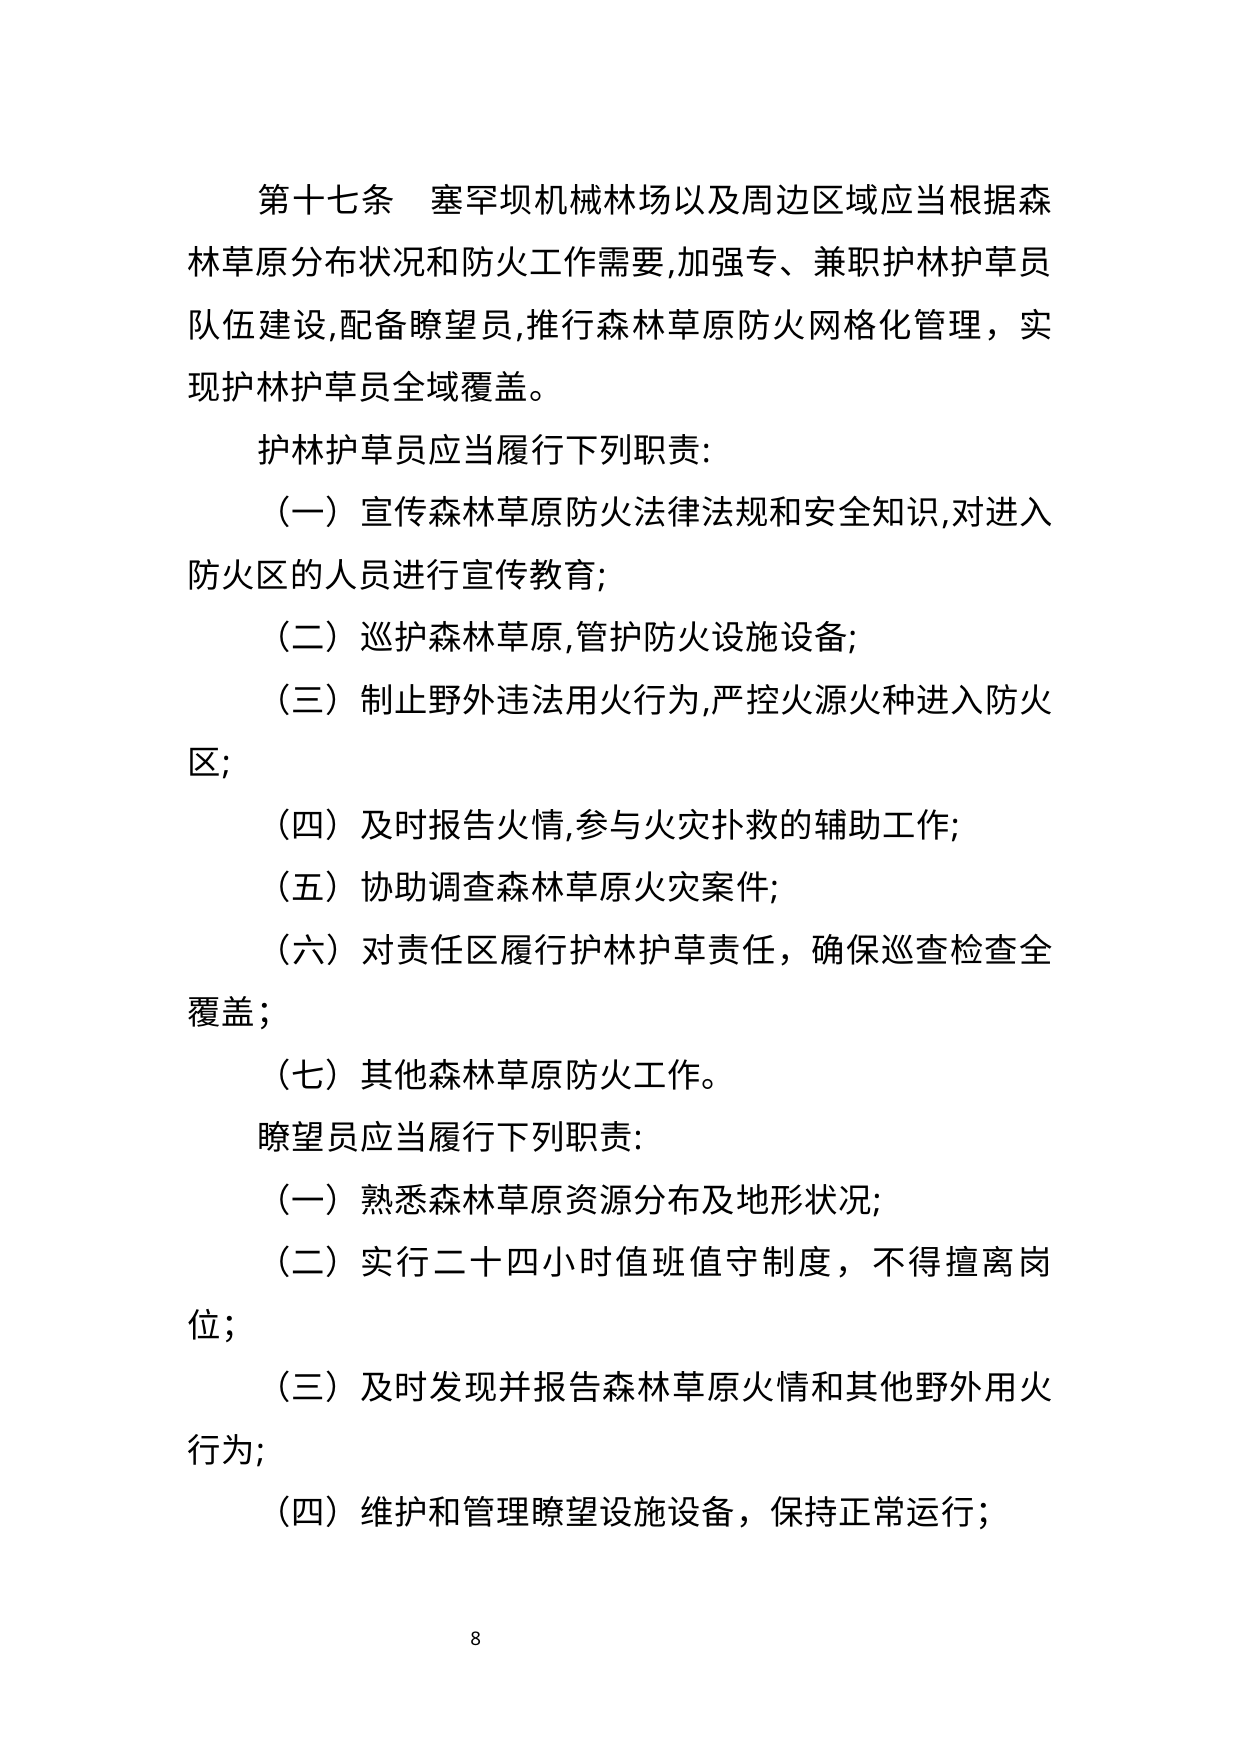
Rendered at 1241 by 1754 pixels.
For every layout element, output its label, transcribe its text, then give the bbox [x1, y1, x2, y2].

text （四）及时报告火情,参与火灾扑救的辅助工作; [187, 787, 1053, 849]
text （五）协助调查森林草原火灾案件; [187, 849, 1053, 912]
text （三）制止野外违法用火行为,严控火源火种进入防火区; [187, 662, 1053, 787]
text 瞭望员应当履行下列职责: [187, 1099, 1053, 1162]
list 实行二十四小时值班值守制度，不得擅离岗位； [187, 1224, 1053, 1349]
text 第十七条 塞罕坝机械林场以及周边区域应当根据森林草原分布状况和防火工作需要,加强专、兼职护林护草员队伍建设,配备瞭望员,推行森林草原防火网格化管理，实现护林护草员全域覆盖。 [187, 162, 1053, 412]
text （一）宣传森林草原防火法律法规和安全知识,对进入防火区的人员进行宣传教育; [187, 474, 1053, 599]
text （七）其他森林草原防火工作。 [187, 1037, 1053, 1099]
text （六）对责任区履行护林护草责任，确保巡查检查全覆盖； [187, 912, 1053, 1037]
list （一）熟悉森林草原资源分布及地形状况; [187, 1162, 1053, 1224]
list 及时发现并报告森林草原火情和其他野外用火行为; [187, 1349, 1053, 1474]
text （四）维护和管理瞭望设施设备，保持正常运行； [187, 1474, 1053, 1537]
text （二）巡护森林草原,管护防火设施设备; [187, 599, 1053, 662]
text 护林护草员应当履行下列职责: [187, 412, 1053, 474]
